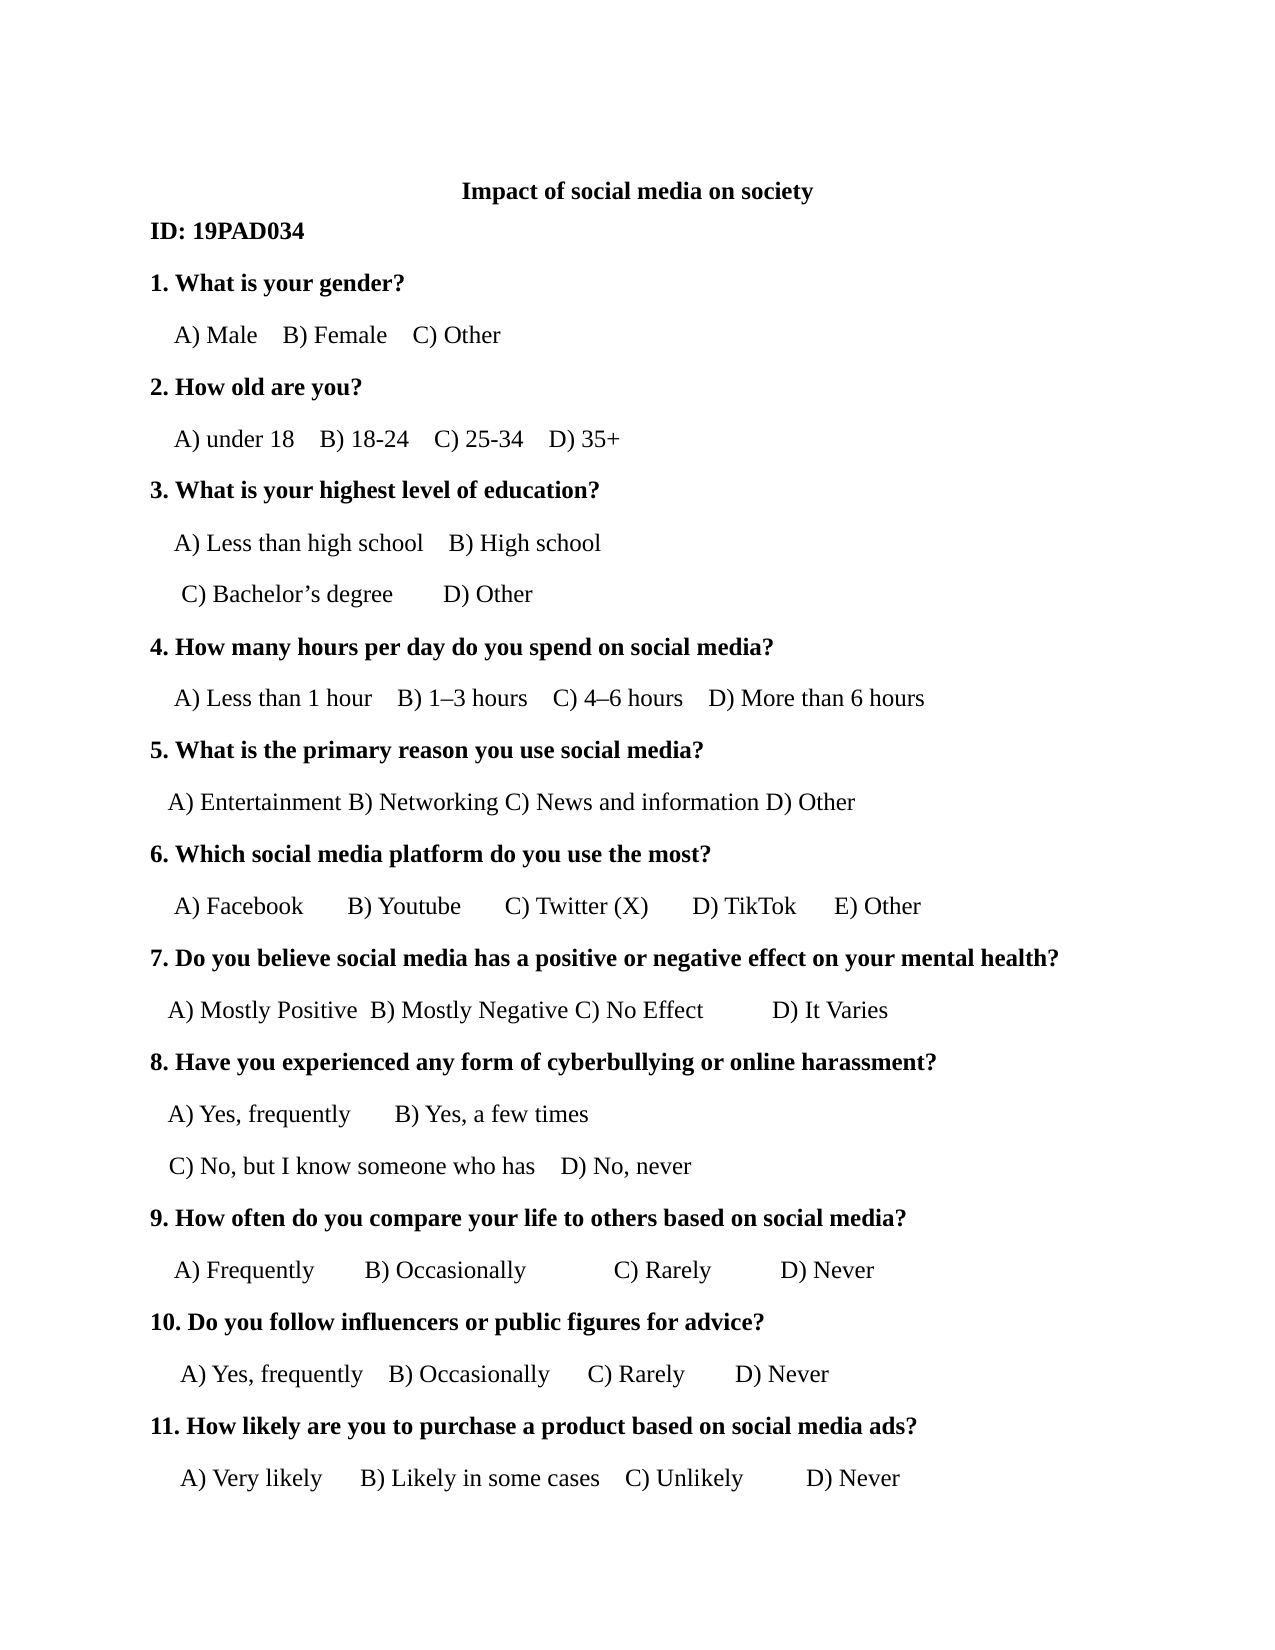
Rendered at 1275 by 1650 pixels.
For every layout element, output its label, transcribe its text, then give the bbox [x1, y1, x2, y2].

text 8. Have you experienced any form of cyberbullying or online harassment? [150, 1049, 1125, 1076]
text 5. What is the primary reason you use social media? [150, 737, 1125, 764]
text 1. What is your gender? [150, 269, 1125, 296]
text 11. How likely are you to purchase a product based on social media ads? [150, 1413, 1125, 1440]
text C) Bachelor’s degree D) Other [150, 581, 1125, 608]
text A) Male B) Female C) Other [150, 321, 1125, 348]
text C) No, but I know someone who has D) No, never [150, 1153, 1125, 1180]
text Impact of social media on society [150, 178, 1125, 205]
text 9. How often do you compare your life to others based on social media? [150, 1205, 1125, 1232]
text 7. Do you believe social media has a positive or negative effect on your mental health? [150, 945, 1125, 972]
text 2. How old are you? [150, 373, 1125, 400]
text ID: 19PAD034 [150, 217, 1125, 244]
text 10. Do you follow influencers or public figures for advice? [150, 1309, 1125, 1336]
text A) Mostly Positive B) Mostly Negative C) No Effect D) It Varies [150, 997, 1125, 1024]
text A) Frequently B) Occasionally C) Rarely D) Never [150, 1257, 1125, 1284]
text 3. What is your highest level of education? [150, 477, 1125, 504]
text A) Facebook B) Youtube C) Twitter (X) D) TikTok E) Other [150, 893, 1125, 920]
text A) Entertainment B) Networking C) News and information D) Other [150, 789, 1125, 816]
text A) under 18 B) 18-24 C) 25-34 D) 35+ [150, 425, 1125, 452]
text A) Less than 1 hour B) 1–3 hours C) 4–6 hours D) More than 6 hours [150, 685, 1125, 712]
text 6. Which social media platform do you use the most? [150, 841, 1125, 868]
text A) Less than high school B) High school [150, 529, 1125, 556]
text A) Yes, frequently B) Occasionally C) Rarely D) Never [150, 1361, 1125, 1388]
text 4. How many hours per day do you spend on social media? [150, 633, 1125, 660]
text A) Very likely B) Likely in some cases C) Unlikely D) Never [150, 1465, 1125, 1492]
text A) Yes, frequently B) Yes, a few times [150, 1101, 1125, 1128]
